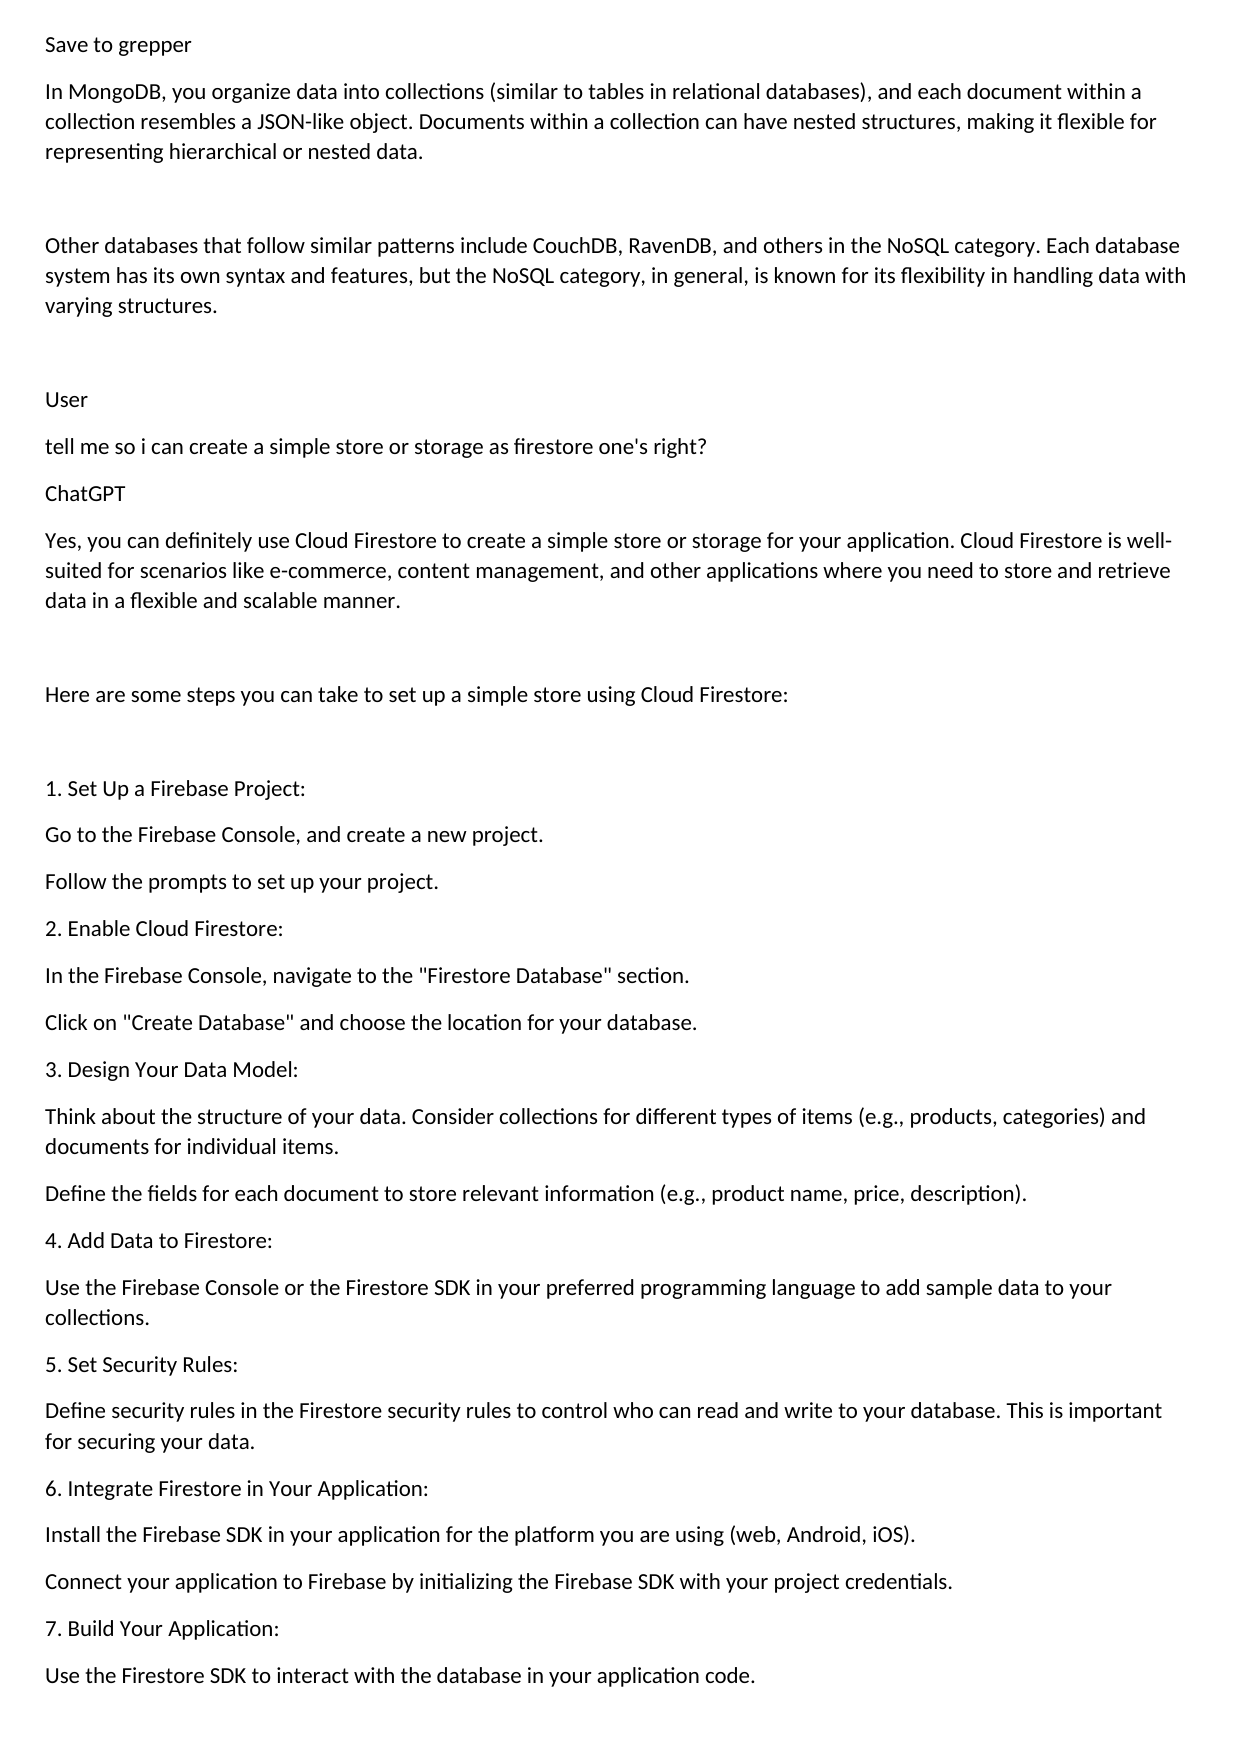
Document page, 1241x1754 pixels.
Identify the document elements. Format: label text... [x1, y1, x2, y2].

text Other databases that follow similar patterns include CouchDB, RavenDB, and others in the NoSQL category. Each database system has its own syntax and features, but the NoSQL category, in general, is known for its flexibility in handling data with varying structures. [45, 231, 1195, 319]
text 2. Enable Cloud Firestore: [45, 914, 1195, 942]
text Here are some steps you can take to set up a simple store using Cloud Firestore: [45, 680, 1195, 708]
text 5. Set Security Rules: [45, 1350, 1195, 1378]
text 3. Design Your Data Model: [45, 1055, 1195, 1083]
text Use the Firebase Console or the Firestore SDK in your preferred programming language to add sample data to your collections. [45, 1273, 1195, 1331]
text tell me so i can create a simple store or storage as firestore one's right? [45, 432, 1195, 460]
text User [45, 385, 1195, 413]
text Go to the Firebase Console, and create a new project. [45, 821, 1195, 849]
text Define the fields for each document to store relevant information (e.g., product name, price, description). [45, 1179, 1195, 1207]
text Install the Firebase SDK in your application for the platform you are using (web, Android, iOS). [45, 1521, 1195, 1549]
text Click on "Create Database" and choose the location for your database. [45, 1008, 1195, 1036]
text 4. Add Data to Firestore: [45, 1226, 1195, 1254]
text In MongoDB, you organize data into collections (similar to tables in relational databases), and each document within a collection resembles a JSON-like object. Documents within a collection can have nested structures, making it flexible for representing hierarchical or nested data. [45, 77, 1195, 165]
text Use the Firestore SDK to interact with the database in your application code. [45, 1661, 1195, 1689]
text In the Firebase Console, navigate to the "Firestore Database" section. [45, 961, 1195, 989]
text ChatGPT [45, 479, 1195, 507]
text Save to grepper [45, 30, 1195, 58]
text Connect your application to Firebase by initializing the Firebase SDK with your project credentials. [45, 1567, 1195, 1596]
text Yes, you can definitely use Cloud Firestore to create a simple store or storage for your application. Cloud Firestore is well-suited for scenarios like e-commerce, content management, and other applications where you need to store and retrieve data in a flexible and scalable manner. [45, 526, 1195, 614]
text 7. Build Your Application: [45, 1614, 1195, 1642]
text Follow the prompts to set up your project. [45, 867, 1195, 896]
text Define security rules in the Firestore security rules to control who can read and write to your database. This is important for securing your data. [45, 1397, 1195, 1455]
text 6. Integrate Firestore in Your Application: [45, 1474, 1195, 1502]
text Think about the structure of your data. Consider collections for different types of items (e.g., products, categories) and documents for individual items. [45, 1102, 1195, 1160]
text 1. Set Up a Firebase Project: [45, 774, 1195, 802]
